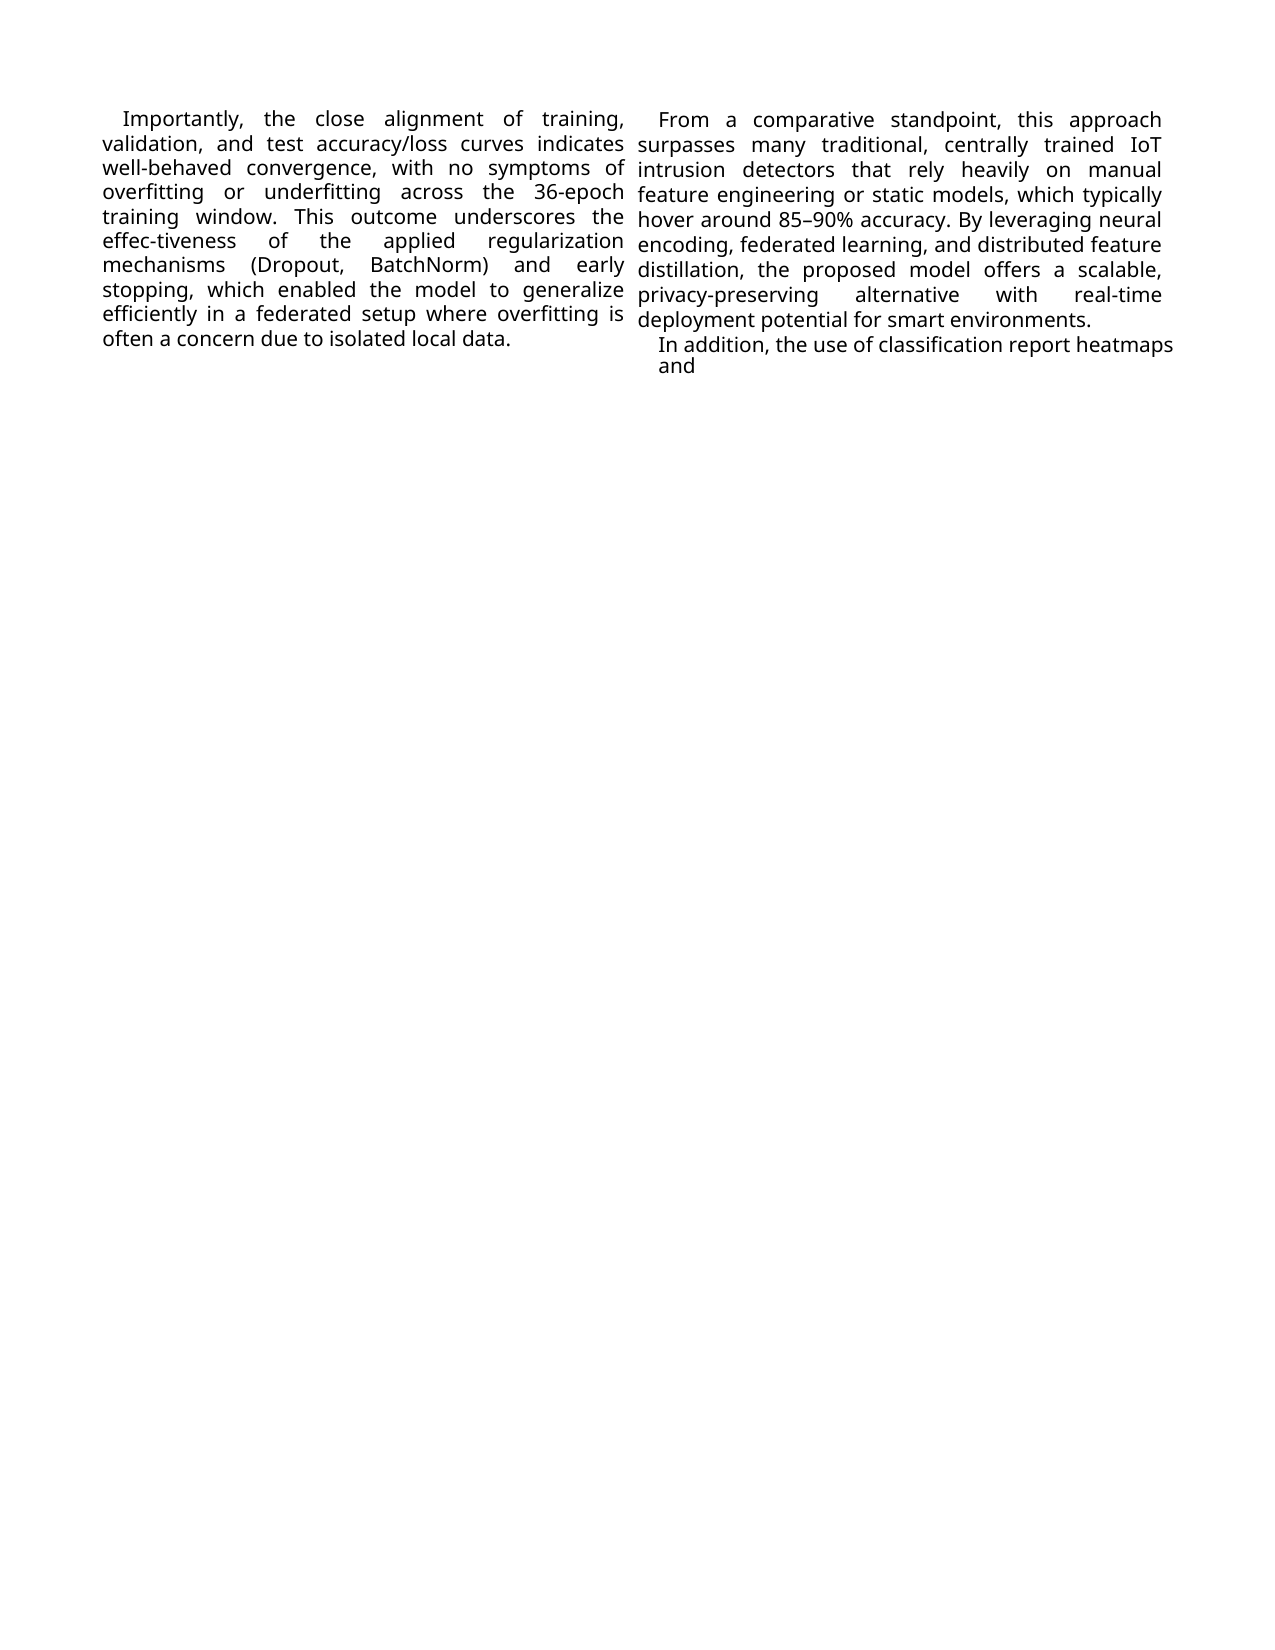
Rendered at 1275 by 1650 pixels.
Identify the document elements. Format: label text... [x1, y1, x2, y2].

text In addition, the use of classification report heatmaps and [658, 336, 1175, 378]
text From a comparative standpoint, this approach surpasses many traditional, centrally trained IoT intrusion detectors that rely heavily on manual feature engineering or static models, which typically hover around 85–90% accuracy. By leveraging neural encoding, federated learning, and distributed feature distillation, the proposed model offers a scalable, privacy-preserving alternative with real-time deployment potential for smart environments. [637, 107, 1162, 332]
text Importantly, the close alignment of training, validation, and test accuracy/loss curves indicates well-behaved convergence, with no symptoms of overfitting or underfitting across the 36-epoch training window. This outcome underscores the effec-tiveness of the applied regularization mechanisms (Dropout, BatchNorm) and early stopping, which enabled the model to generalize efficiently in a federated setup where overfitting is often a concern due to isolated local data. [102, 107, 625, 351]
